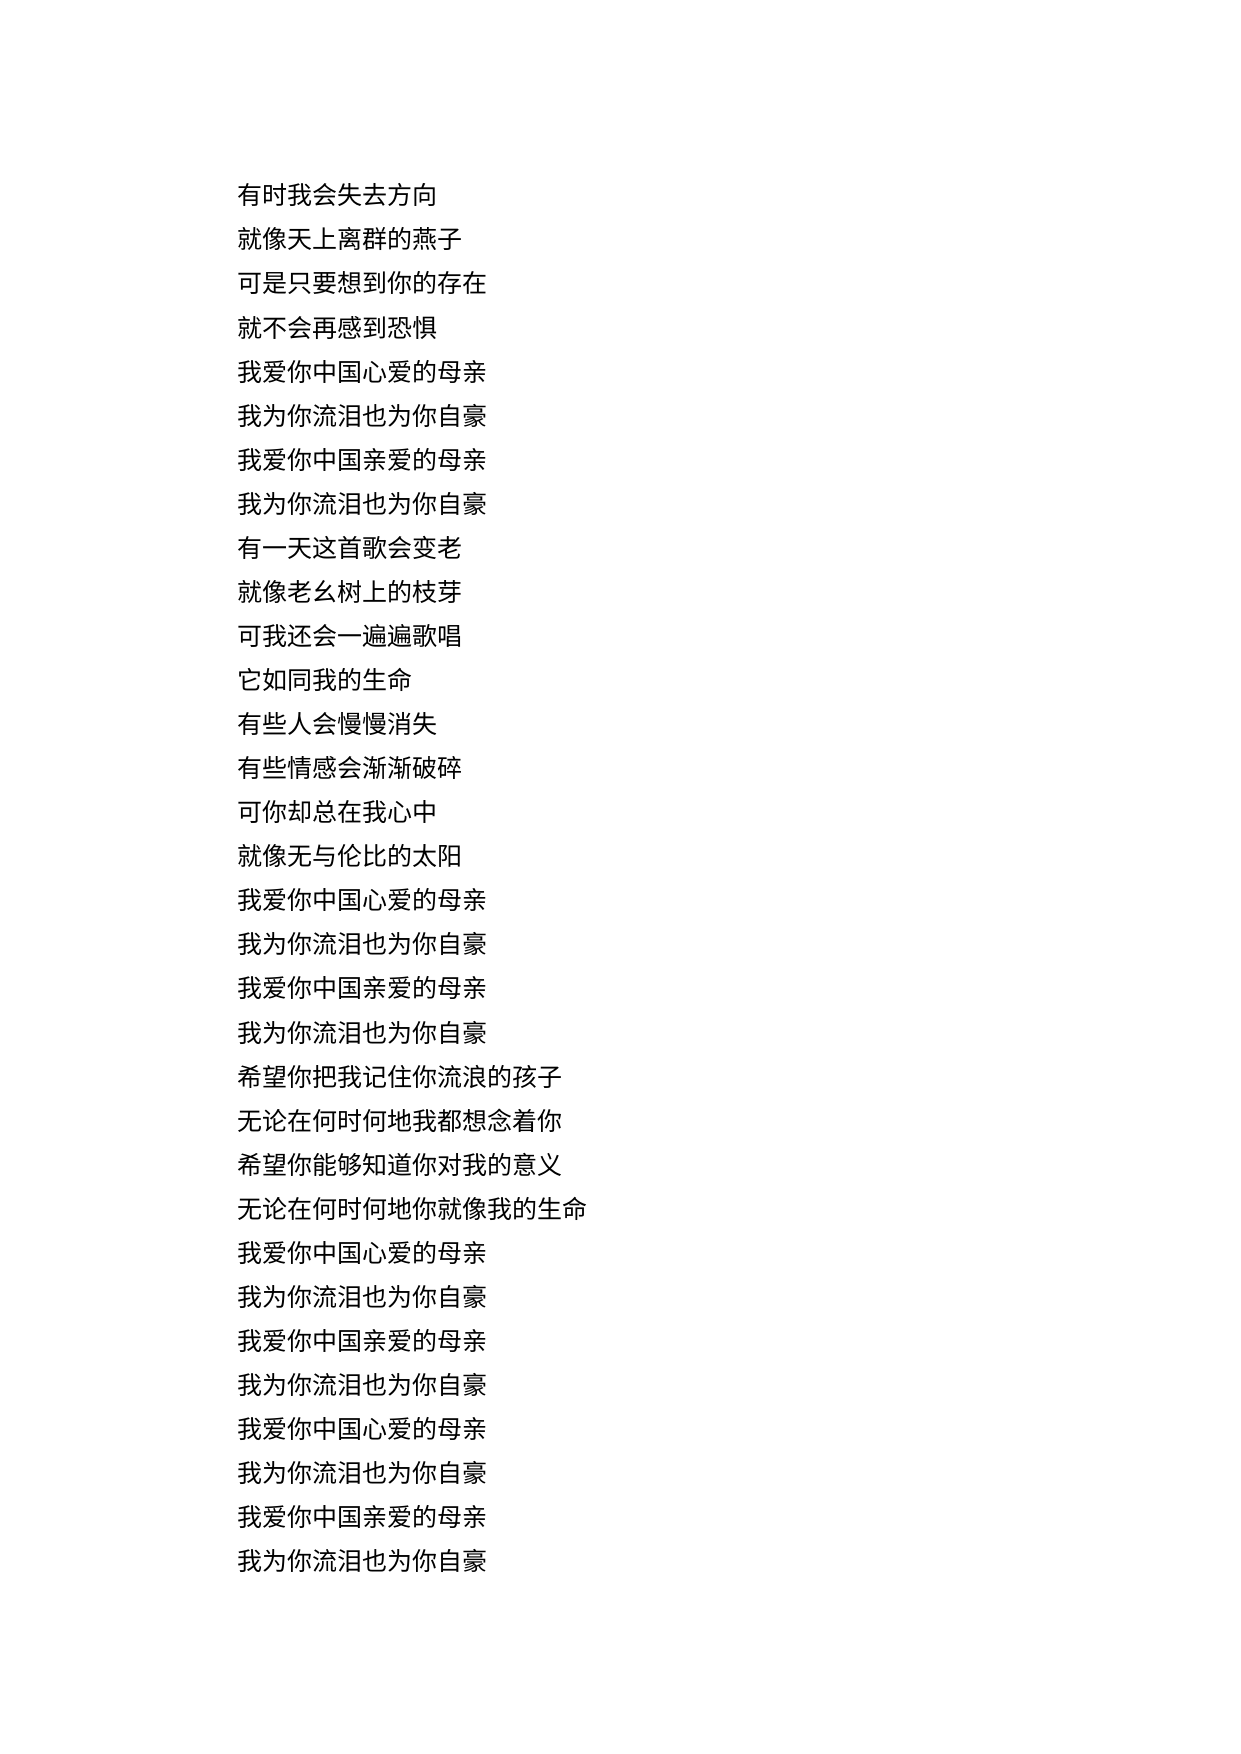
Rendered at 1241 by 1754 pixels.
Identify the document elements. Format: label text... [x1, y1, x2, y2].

text 就像天上离群的燕子 [237, 216, 1053, 260]
text 我爱你中国心爱的母亲 [237, 348, 1053, 392]
text 希望你能够知道你对我的意义 [237, 1141, 1053, 1185]
text 我爱你中国亲爱的母亲 [237, 965, 1053, 1009]
text 它如同我的生命 [237, 657, 1053, 701]
text 我为你流泪也为你自豪 [237, 1362, 1053, 1406]
text 我爱你中国亲爱的母亲 [237, 1494, 1053, 1538]
text 希望你把我记住你流浪的孩子 [237, 1053, 1053, 1097]
text 就不会再感到恐惧 [237, 304, 1053, 348]
text 可我还会一遍遍歌唱 [237, 613, 1053, 657]
text 可你却总在我心中 [237, 789, 1053, 833]
text 无论在何时何地你就像我的生命 [237, 1185, 1053, 1229]
text 我爱你中国亲爱的母亲 [237, 1318, 1053, 1362]
text 我爱你中国心爱的母亲 [237, 1229, 1053, 1273]
text 我为你流泪也为你自豪 [237, 921, 1053, 965]
text 有些人会慢慢消失 [237, 701, 1053, 745]
text 有一天这首歌会变老 [237, 524, 1053, 568]
text 我为你流泪也为你自豪 [237, 392, 1053, 436]
text 就像无与伦比的太阳 [237, 833, 1053, 877]
text 我为你流泪也为你自豪 [237, 1273, 1053, 1318]
text 有时我会失去方向 [237, 172, 1053, 216]
text 有些情感会渐渐破碎 [237, 745, 1053, 789]
text 我为你流泪也为你自豪 [237, 1009, 1053, 1053]
text 我爱你中国心爱的母亲 [237, 877, 1053, 921]
text 就像老幺树上的枝芽 [237, 568, 1053, 613]
text 可是只要想到你的存在 [237, 260, 1053, 304]
text 无论在何时何地我都想念着你 [237, 1097, 1053, 1141]
text 我为你流泪也为你自豪 [237, 1450, 1053, 1494]
text 我为你流泪也为你自豪 [237, 480, 1053, 524]
text 我为你流泪也为你自豪 [237, 1538, 1053, 1582]
text 我爱你中国心爱的母亲 [237, 1406, 1053, 1450]
text 我爱你中国亲爱的母亲 [237, 436, 1053, 480]
